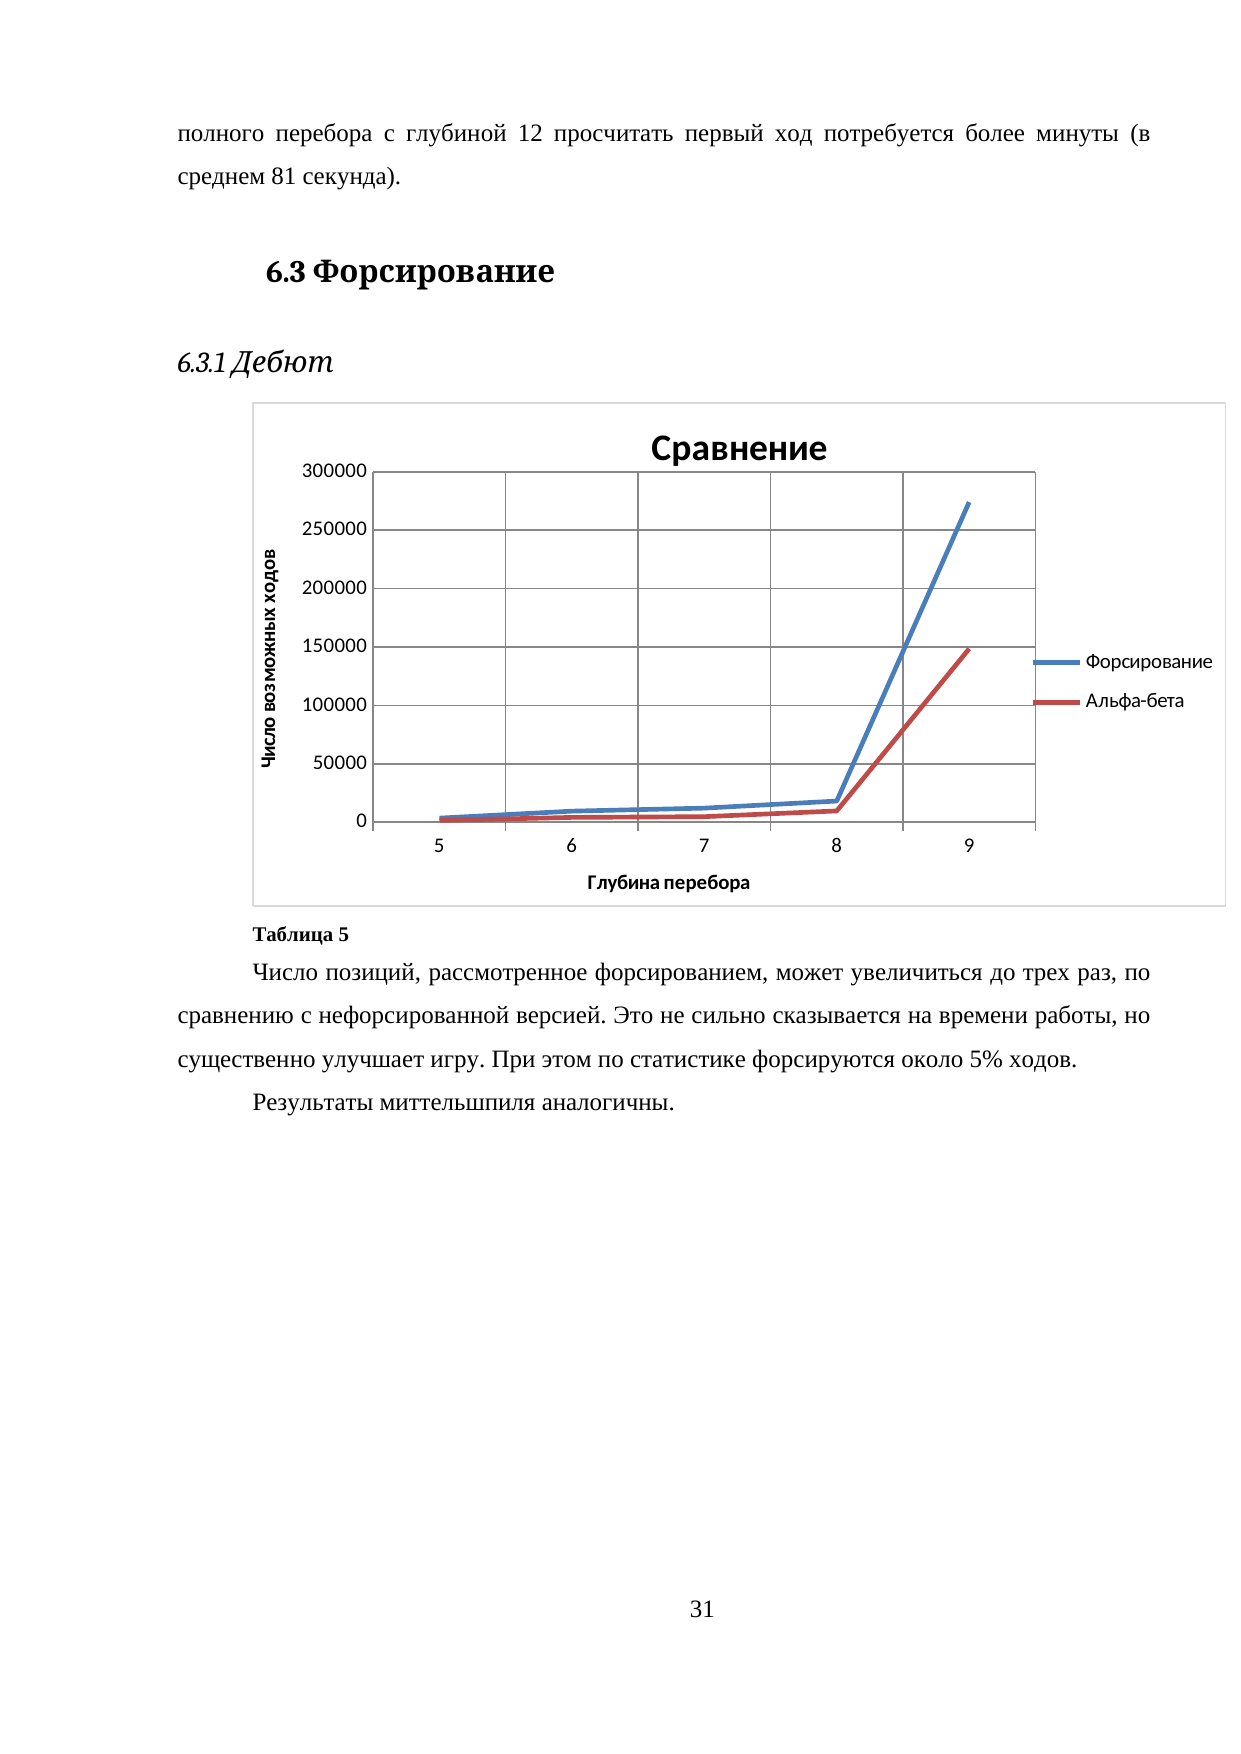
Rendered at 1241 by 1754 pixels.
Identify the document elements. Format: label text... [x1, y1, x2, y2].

text Результаты миттельшпиля аналогичны. [177, 1087, 1152, 1116]
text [177, 118, 1152, 190]
subtitle Форсирование [177, 254, 1152, 290]
text Число позиций, рассмотренное форсированием, может увеличиться до трех раз, по сравнению с нефорсированной версией. Это не сильно сказывается на времени работы, но существенно улучшает игру. При этом по статистике форсируются около 5% ходов. [177, 957, 1152, 1072]
subtitle Дебют [177, 346, 1152, 379]
